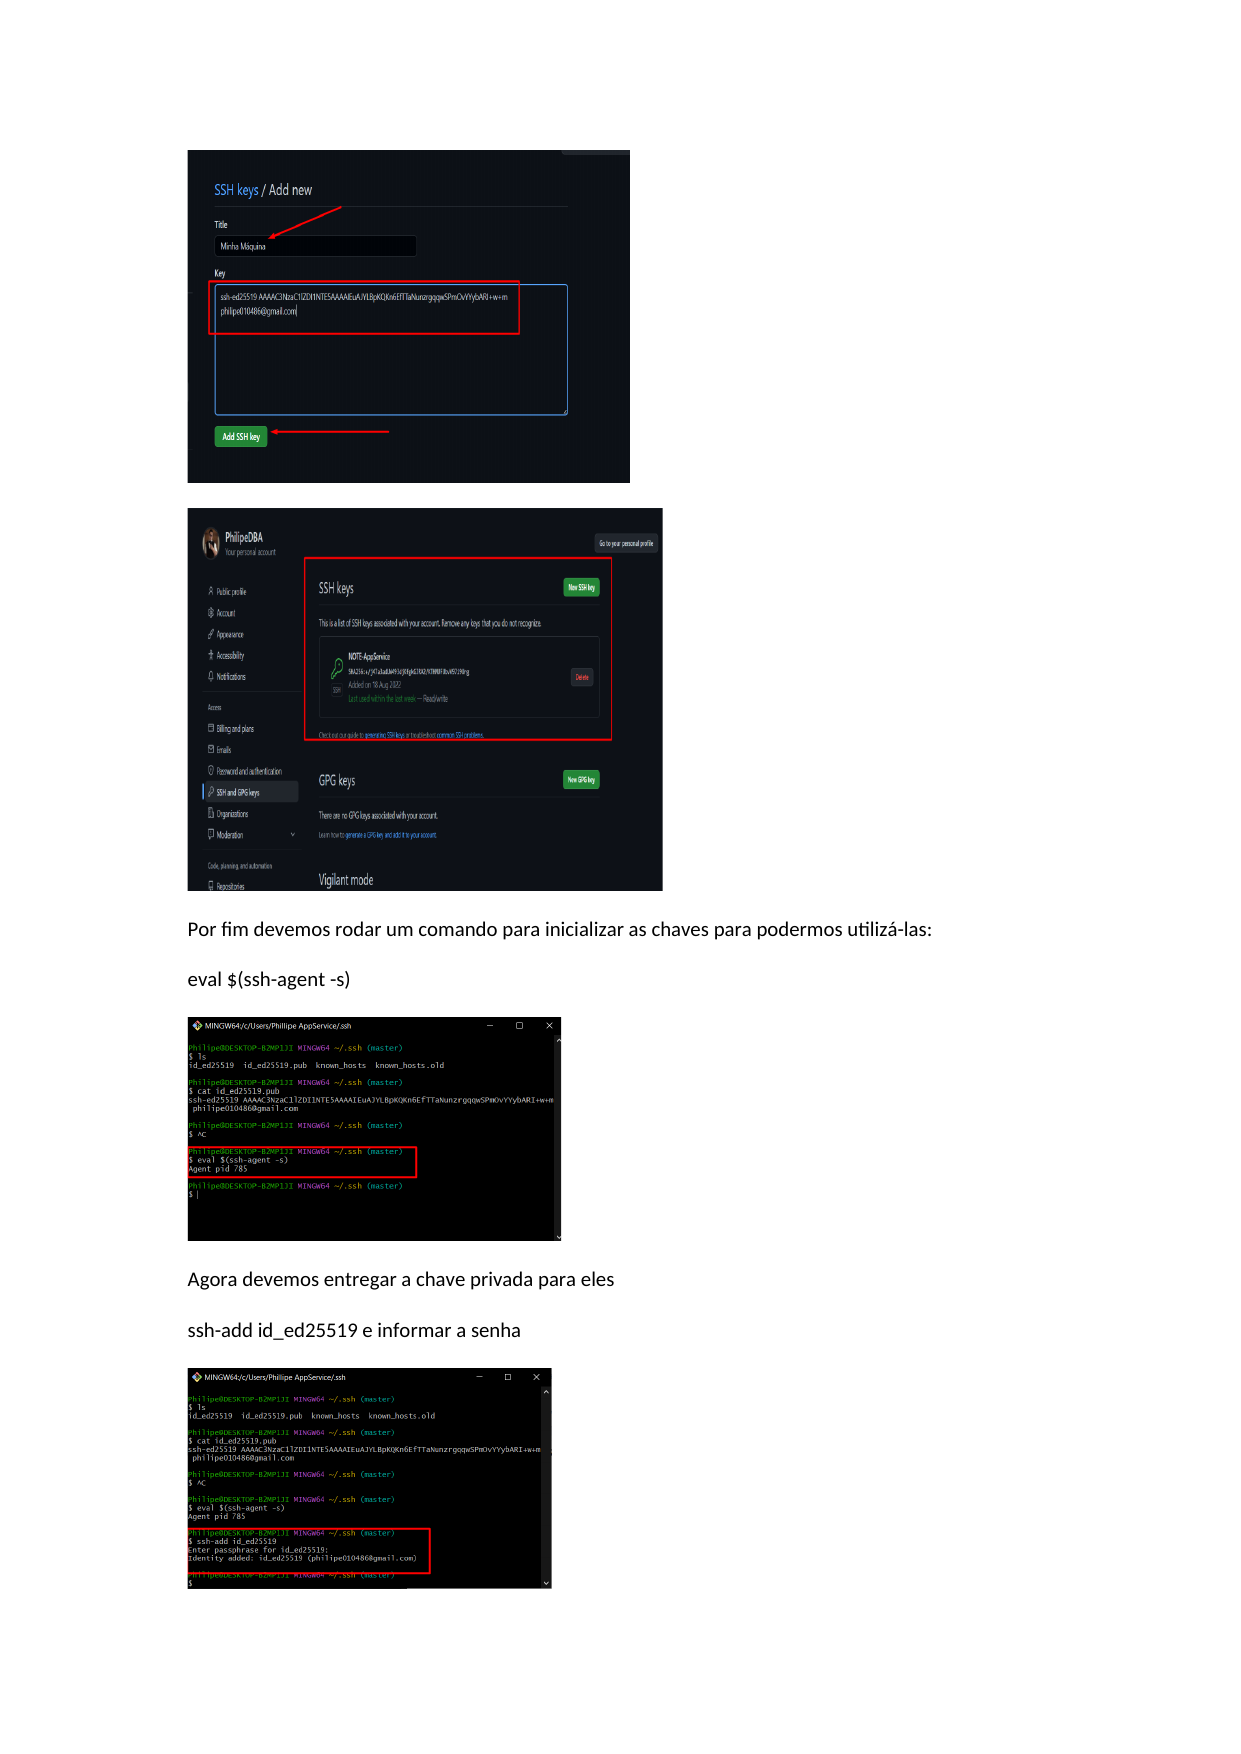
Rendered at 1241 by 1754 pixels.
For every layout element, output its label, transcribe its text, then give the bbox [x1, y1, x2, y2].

text ssh-add id_ed25519 e informar a senha [187, 1317, 1053, 1343]
picture [187, 508, 663, 891]
picture [187, 1368, 552, 1589]
text Agora devemos entregar a chave privada para eles [187, 1266, 1053, 1292]
picture [187, 1017, 562, 1241]
picture [187, 150, 630, 483]
text Por fim devemos rodar um comando para inicializar as chaves para podermos utilizá-las: [187, 916, 1053, 941]
text eval $(ssh-agent -s) [187, 967, 1053, 992]
